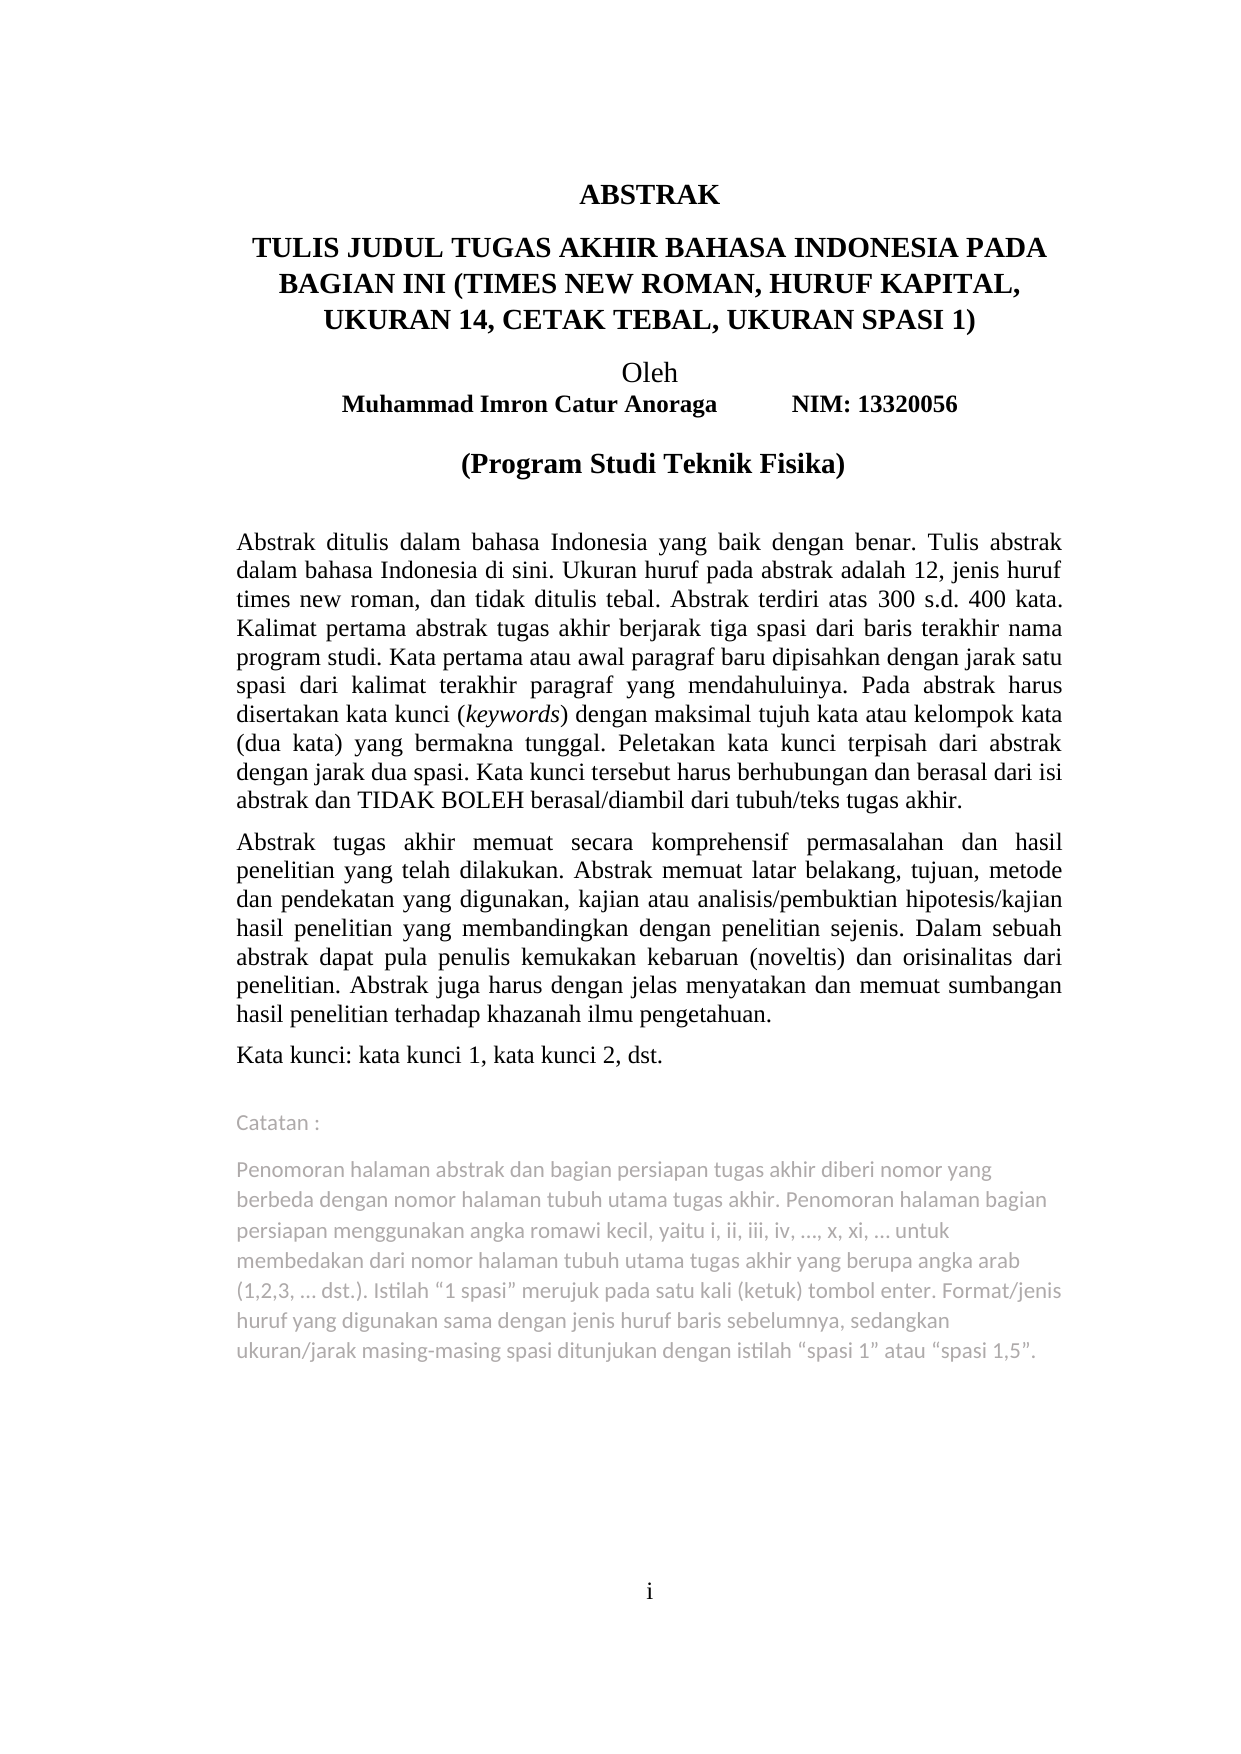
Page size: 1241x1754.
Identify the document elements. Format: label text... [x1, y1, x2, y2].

text TULIS JUDUL TUGAS AKHIR BAHASA INDONESIA PADA BAGIAN INI (TIMES NEW ROMAN, HURUF KAPITAL, UKURAN 14, CETAK TEBAL, UKURAN SPASI 1) [236, 230, 1063, 336]
text Abstrak tugas akhir memuat secara komprehensif permasalahan dan hasil penelitian yang telah dilakukan. Abstrak memuat latar belakang, tujuan, metode dan pendekatan yang digunakan, kajian atau analisis/pembuktian hipotesis/kajian hasil penelitian yang membandingkan dengan penelitian sejenis. Dalam sebuah abstrak dapat pula penulis kemukakan kebaruan (noveltis) dan orisinalitas dari penelitian. Abstrak juga harus dengan jelas menyatakan dan memuat sumbangan hasil penelitian terhadap khazanah ilmu pengetahuan. [236, 827, 1063, 1028]
text Penomoran halaman abstrak dan bagian persiapan tugas akhir diberi nomor yang berbeda dengan nomor halaman tubuh utama tugas akhir. Penomoran halaman bagian persiapan menggunakan angka romawi kecil, yaitu i, ii, iii, iv, …, x, xi, … untuk membedakan dari nomor halaman tubuh utama tugas akhir yang berupa angka arab (1,2,3, … dst.). Istilah “1 spasi” merujuk pada satu kali (ketuk) tombol enter. Format/jenis huruf yang digunakan sama dengan jenis huruf baris sebelumnya, sedangkan ukuran/jarak masing-masing spasi ditunjukan dengan istilah “spasi 1” atau “spasi 1,5”. [236, 1155, 1063, 1364]
text Kata kunci: kata kunci 1, kata kunci 2, dst. [236, 1040, 1063, 1069]
text Muhammad Imron Catur Anoraga NIM: 13320056 [236, 389, 1063, 417]
text Oleh [236, 355, 1063, 389]
text (Program Studi Teknik Fisika) [236, 446, 1063, 480]
text ABSTRAK [236, 177, 1063, 211]
text Abstrak ditulis dalam bahasa Indonesia yang baik dengan benar. Tulis abstrak dalam bahasa Indonesia di sini. Ukuran huruf pada abstrak adalah 12, jenis huruf times new roman, dan tidak ditulis tebal. Abstrak terdiri atas 300 s.d. 400 kata. Kalimat pertama abstrak tugas akhir berjarak tiga spasi dari baris terakhir nama program studi. Kata pertama atau awal paragraf baru dipisahkan dengan jarak satu spasi dari kalimat terakhir paragraf yang mendahuluinya. Pada abstrak harus disertakan kata kunci (keywords) dengan maksimal tujuh kata atau kelompok kata (dua kata) yang bermakna tunggal. Peletakan kata kunci terpisah dari abstrak dengan jarak dua spasi. Kata kunci tersebut harus berhubungan dan berasal dari isi abstrak dan TIDAK BOLEH berasal/diambil dari tubuh/teks tugas akhir. [236, 527, 1063, 814]
text Catatan : [236, 1108, 1063, 1136]
